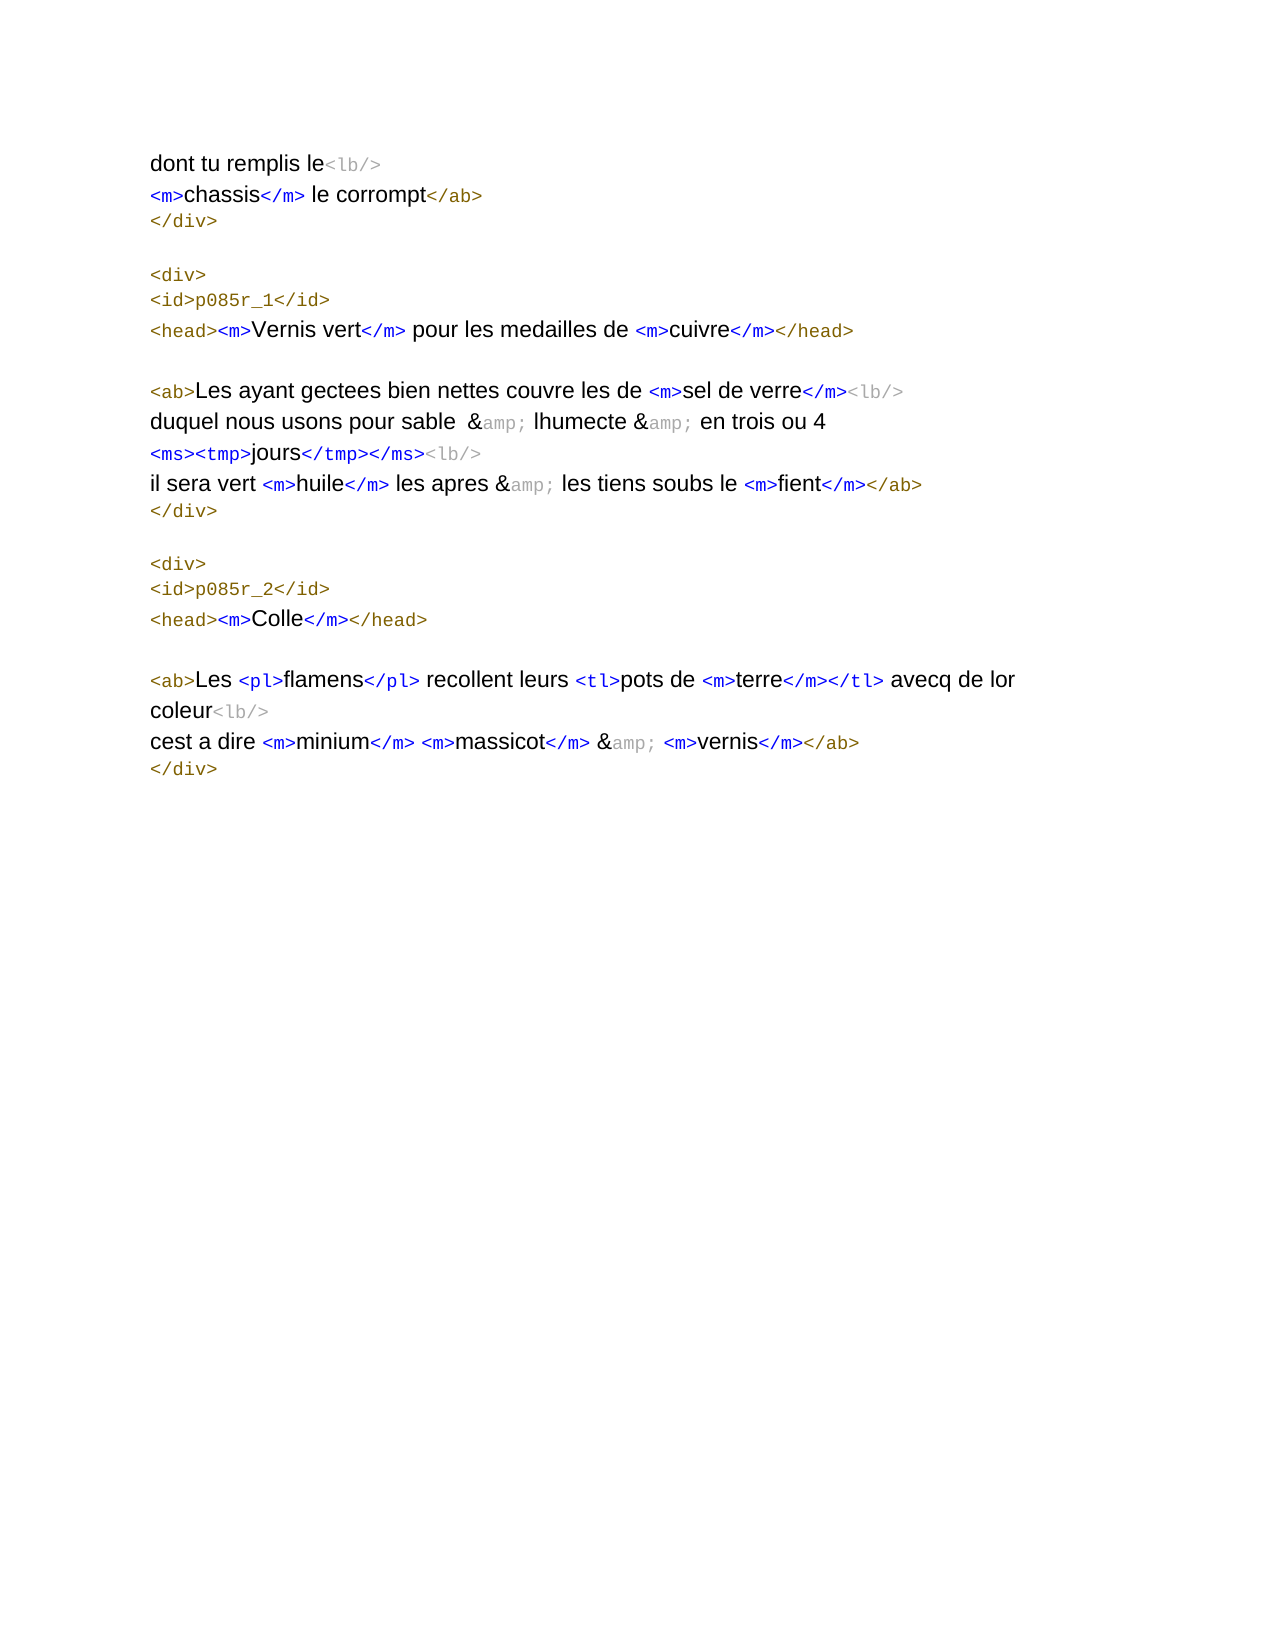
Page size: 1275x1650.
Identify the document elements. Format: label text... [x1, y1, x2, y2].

text <div> <id>p085r_1</id> <head><m>Vernis vert</m> pour les medailles de <m>cuivre</m></head> [150, 237, 1125, 343]
text </div> [150, 501, 1125, 523]
text </div> [150, 212, 1125, 233]
text cest a dire <m>minium</m> <m>massicot</m> &amp; <m>vernis</m></ab> [150, 728, 1125, 755]
text duquel nous usons pour sable &amp; lhumecte &amp; en trois ou 4 <ms><tmp>jours</tmp></ms><lb/> [150, 408, 1125, 466]
text <div> <id>p085r_2</id> <head><m>Colle</m></head> [150, 526, 1125, 632]
text </div> [150, 759, 1125, 781]
text <m>chassis</m> le corrompt</ab> [150, 181, 1125, 208]
text il sera vert <m>huile</m> les apres &amp; les tiens soubs le <m>fient</m></ab> [150, 470, 1125, 497]
text dont tu remplis le<lb/> [150, 150, 1125, 177]
text <ab>Les <pl>flamens</pl> recollent leurs <tl>pots de <m>terre</m></tl> avecq de lor coleur<lb/> [150, 666, 1125, 724]
text <ab>Les ayant gectees bien nettes couvre les de <m>sel de verre</m><lb/> [150, 377, 1125, 404]
